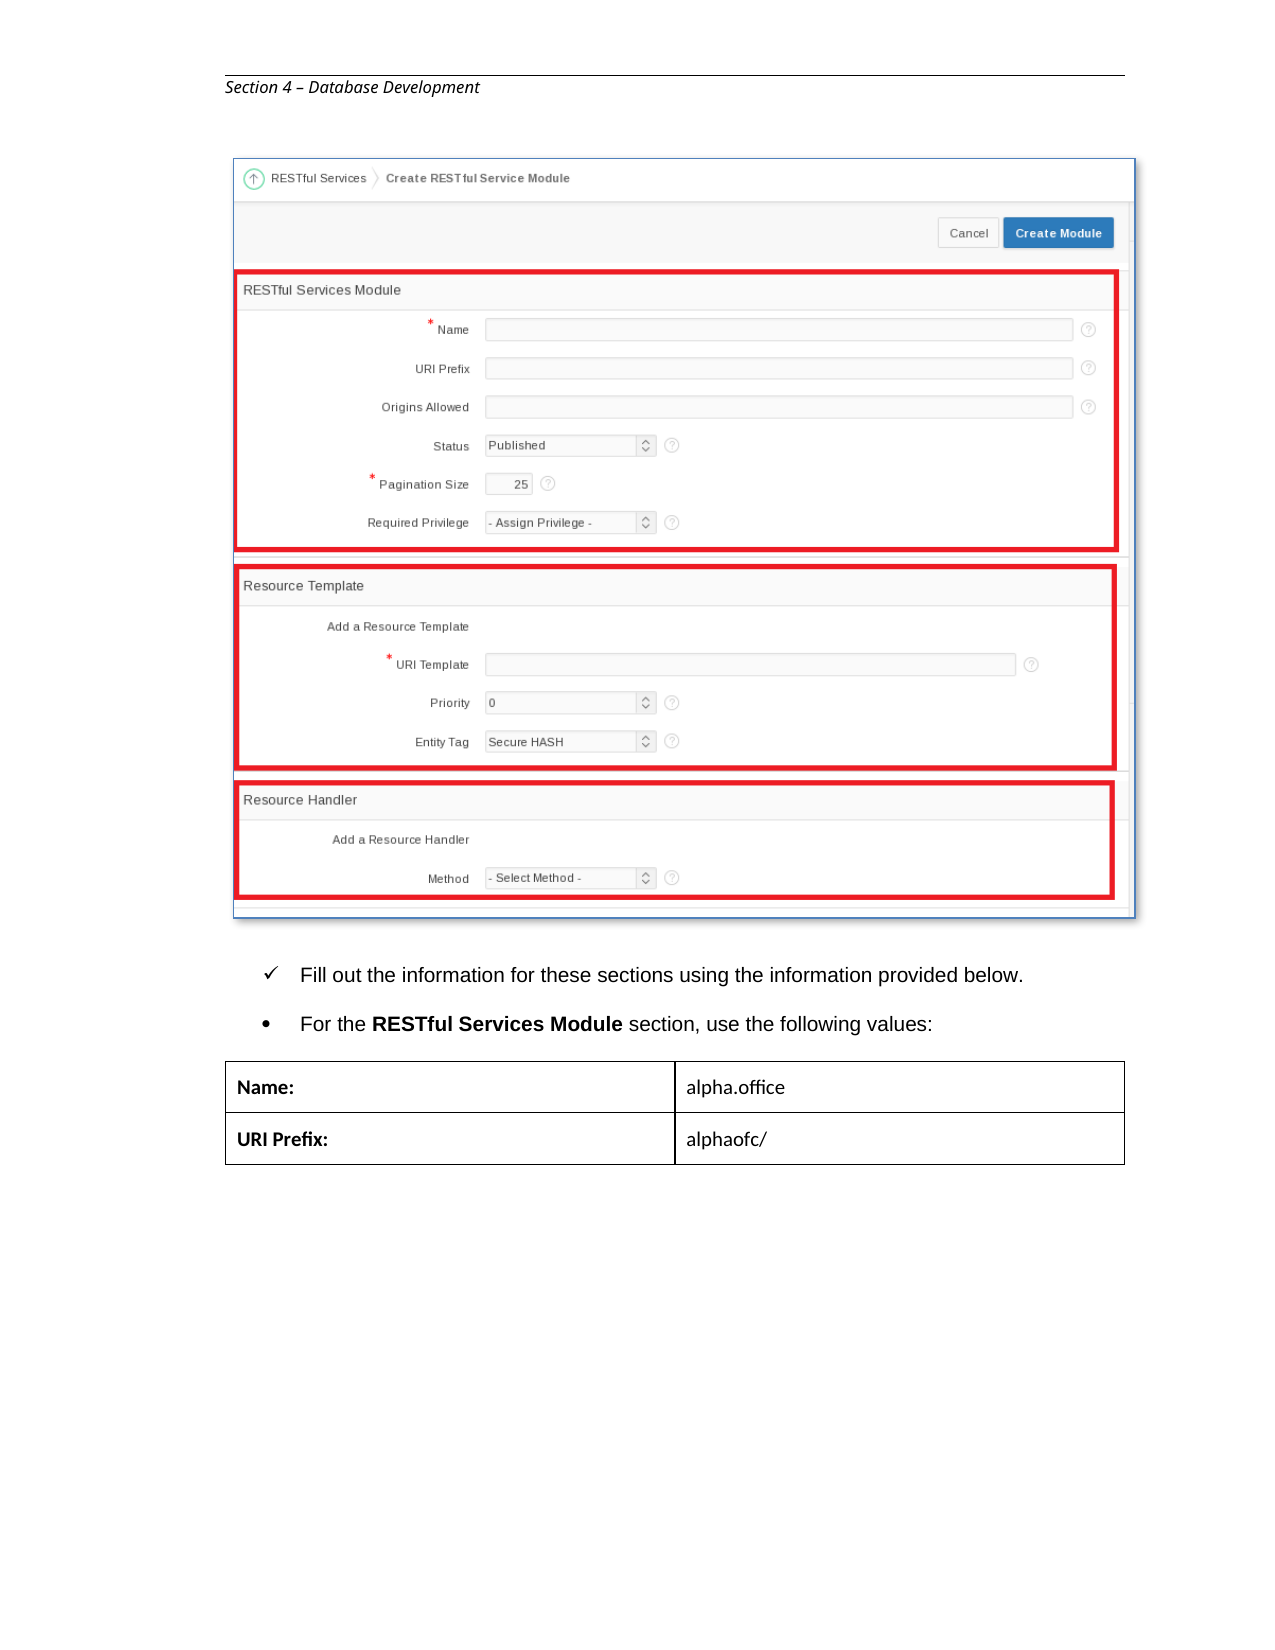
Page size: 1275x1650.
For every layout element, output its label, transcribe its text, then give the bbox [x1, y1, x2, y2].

picture [234, 159, 1134, 917]
table_cell URI Prefix: [226, 1113, 674, 1164]
table_header Name: [226, 1062, 674, 1112]
table_header alpha.office [676, 1062, 1124, 1112]
list Fill out the information for these sections using the information provided below. [262, 963, 1125, 987]
list For the RESTful Services Module section, use the following values: [262, 1012, 1125, 1036]
table_cell alphaofc/ [676, 1113, 1124, 1164]
